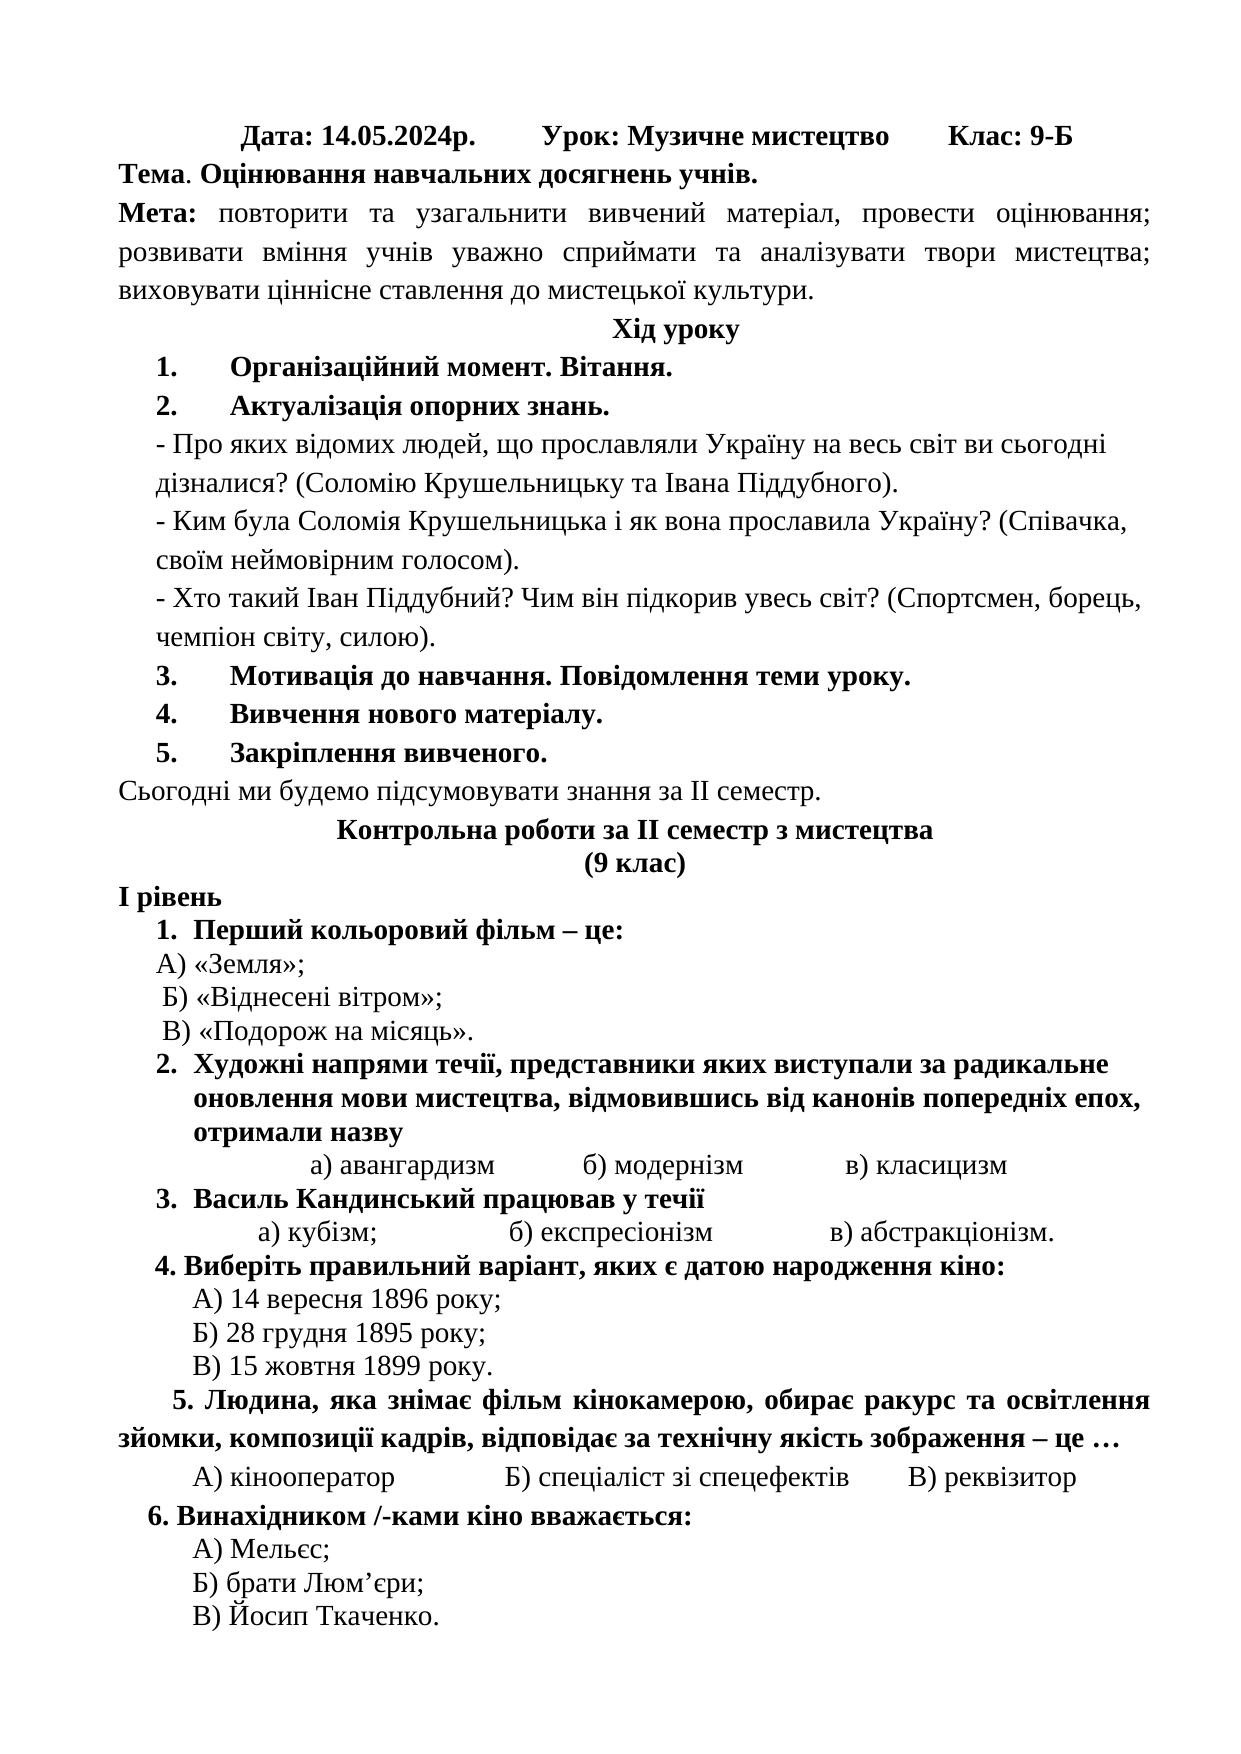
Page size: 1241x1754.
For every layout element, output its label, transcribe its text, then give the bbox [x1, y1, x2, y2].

list Перший кольоровий фільм – це: [156, 912, 1152, 946]
text 4. Виберіть правильний варіант, яких є датою народження кіно: [118, 1248, 1152, 1281]
text а) кубізм; б) експресіонізм в) абстракціонізм. [156, 1214, 1152, 1248]
list Закріплення вивченого. [156, 735, 1152, 768]
list Художні напрями течії, представники яких виступали за радикальне оновлення мови мистецтва, відмовившись від канонів попередніх епох, отримали назву [156, 1047, 1152, 1147]
text (9 клас) [118, 845, 1152, 879]
text А) Мельєс; [192, 1531, 1152, 1565]
text В) «Подорож на місяць». [118, 1013, 1152, 1047]
list Організаційний момент. Вітання. [156, 349, 1152, 383]
list - Про яких відомих людей, що прославляли Україну на весь світ ви сьогодні дізналися? (Соломію Крушельницьку та Івана Піддубного). [156, 426, 1152, 498]
text І рівень [118, 879, 1152, 912]
text Б) брати Люм’єри; [192, 1565, 1152, 1598]
text В) Йосип Ткаченко. [192, 1598, 1152, 1632]
list Вивчення нового матеріалу. [156, 696, 1152, 730]
text Тема. Оцінювання навчальних досягнень учнів. [118, 157, 1152, 190]
text Дата: 14.05.2024р. Урок: Музичне мистецтво Клас: 9-Б [118, 118, 1122, 152]
text А) 14 вересня 1896 року; [192, 1281, 1152, 1315]
text А) кінооператор Б) спеціаліст зі спецефектів В) реквізитор [118, 1459, 1152, 1493]
list Василь Кандинський працював у течії [156, 1181, 1152, 1214]
list Винахідником /-ками кіно вважається: [118, 1498, 1152, 1531]
text Сьогодні ми будемо підсумовувати знання за ІІ семестр. [118, 773, 1152, 807]
text А) «Земля»; [156, 946, 1152, 979]
text Б) «Віднесені вітром»; [118, 979, 1152, 1013]
text Контрольна роботи за ІІ семестр з мистецтва [118, 812, 1152, 845]
list Актуалізація опорних знань. [156, 388, 1152, 421]
text В) 15 жовтня 1899 року. [192, 1348, 1152, 1382]
text 5. Людина, яка знімає фільм кінокамерою, обирає ракурс та освітлення зйомки, композиції кадрів, відповідає за технічну якість зображення – це … [118, 1382, 1152, 1454]
text Мета: повторити та узагальнити вивчений матеріал, провести оцінювання; розвивати вміння учнів уважно сприймати та аналізувати твори мистецтва; виховувати ціннісне ставлення до мистецької культури. [118, 195, 1152, 306]
list а) авангардизм б) модернізм в) класицизм [193, 1147, 1152, 1181]
text Б) 28 грудня 1895 року; [192, 1315, 1152, 1348]
list - Хто такий Іван Піддубний? Чим він підкорив увесь світ? (Спортсмен, борець, чемпіон світу, силою). [156, 581, 1152, 653]
list - Ким була Соломія Крушельницька і як вона прославила Україну? (Співачка, своїм неймовірним голосом). [156, 503, 1152, 576]
list Хід уроку [200, 311, 1152, 344]
list Мотивація до навчання. Повідомлення теми уроку. [156, 658, 1152, 691]
